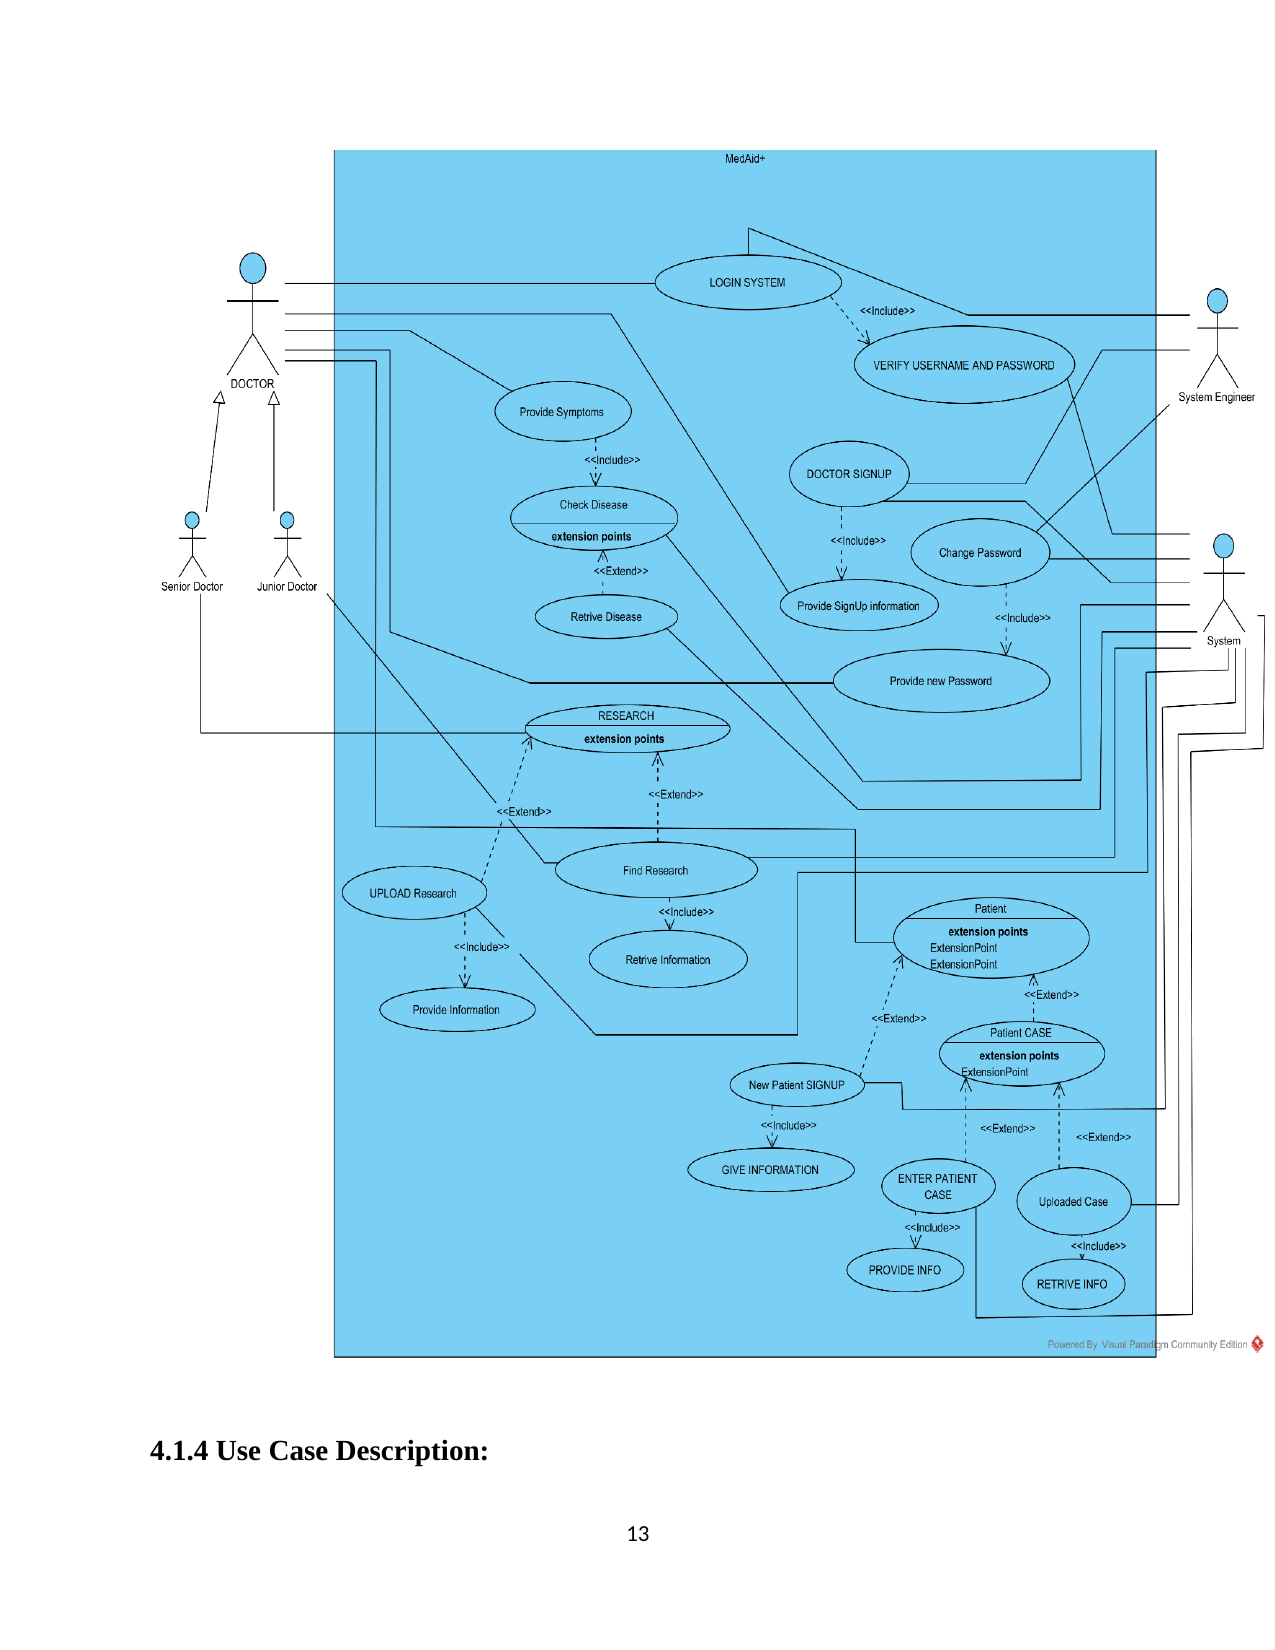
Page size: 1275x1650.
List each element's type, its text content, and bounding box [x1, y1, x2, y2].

picture [150, 150, 1268, 1362]
text 4.1.4 Use Case Description: [150, 1433, 1125, 1466]
